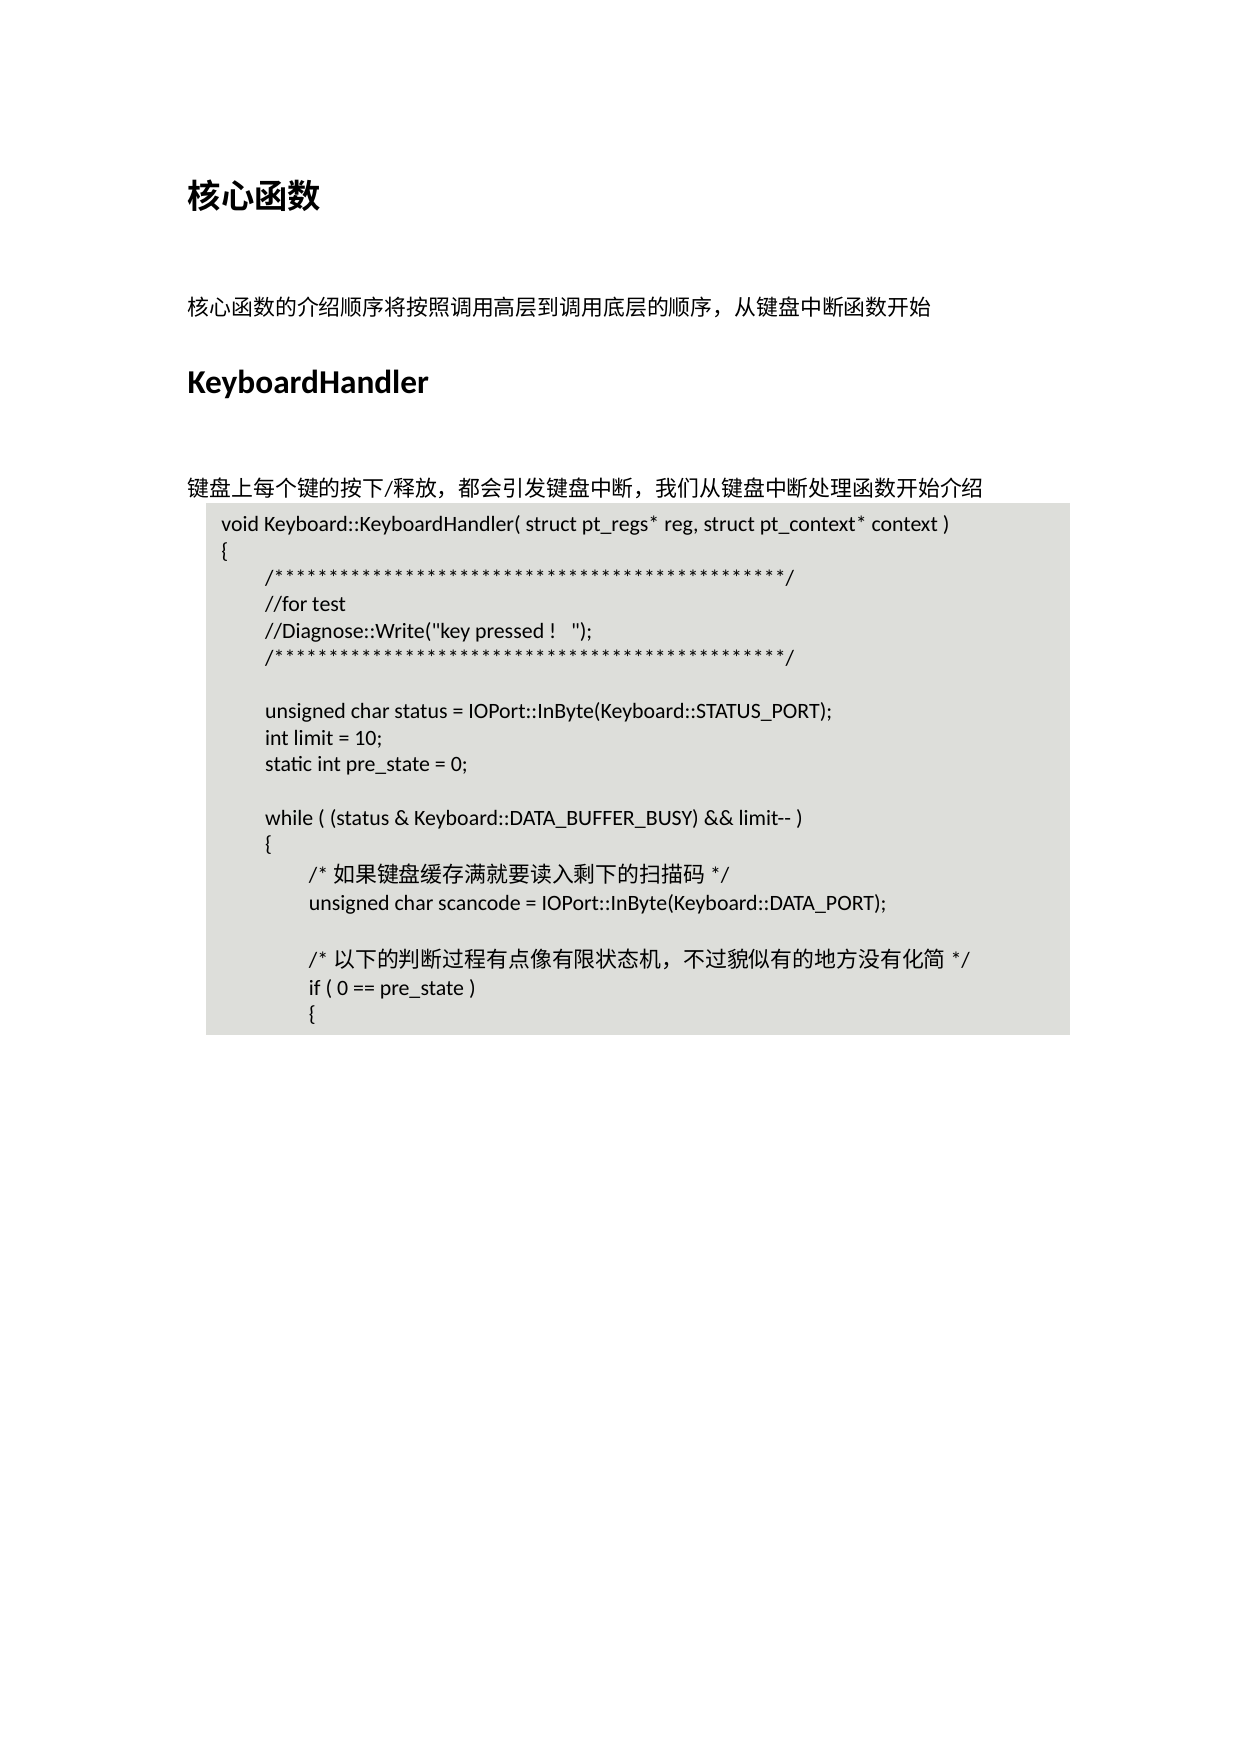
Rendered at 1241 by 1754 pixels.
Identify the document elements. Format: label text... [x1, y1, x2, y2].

subtitle 核心函数 [187, 162, 1053, 227]
text 键盘上每个键的按下/释放，都会引发键盘中断，我们从键盘中断处理函数开始介绍 [187, 471, 1053, 503]
text 核心函数的介绍顺序将按照调用高层到调用底层的顺序，从键盘中断函数开始 [187, 289, 1053, 322]
subtitle KeyboardHandler [187, 349, 1053, 414]
